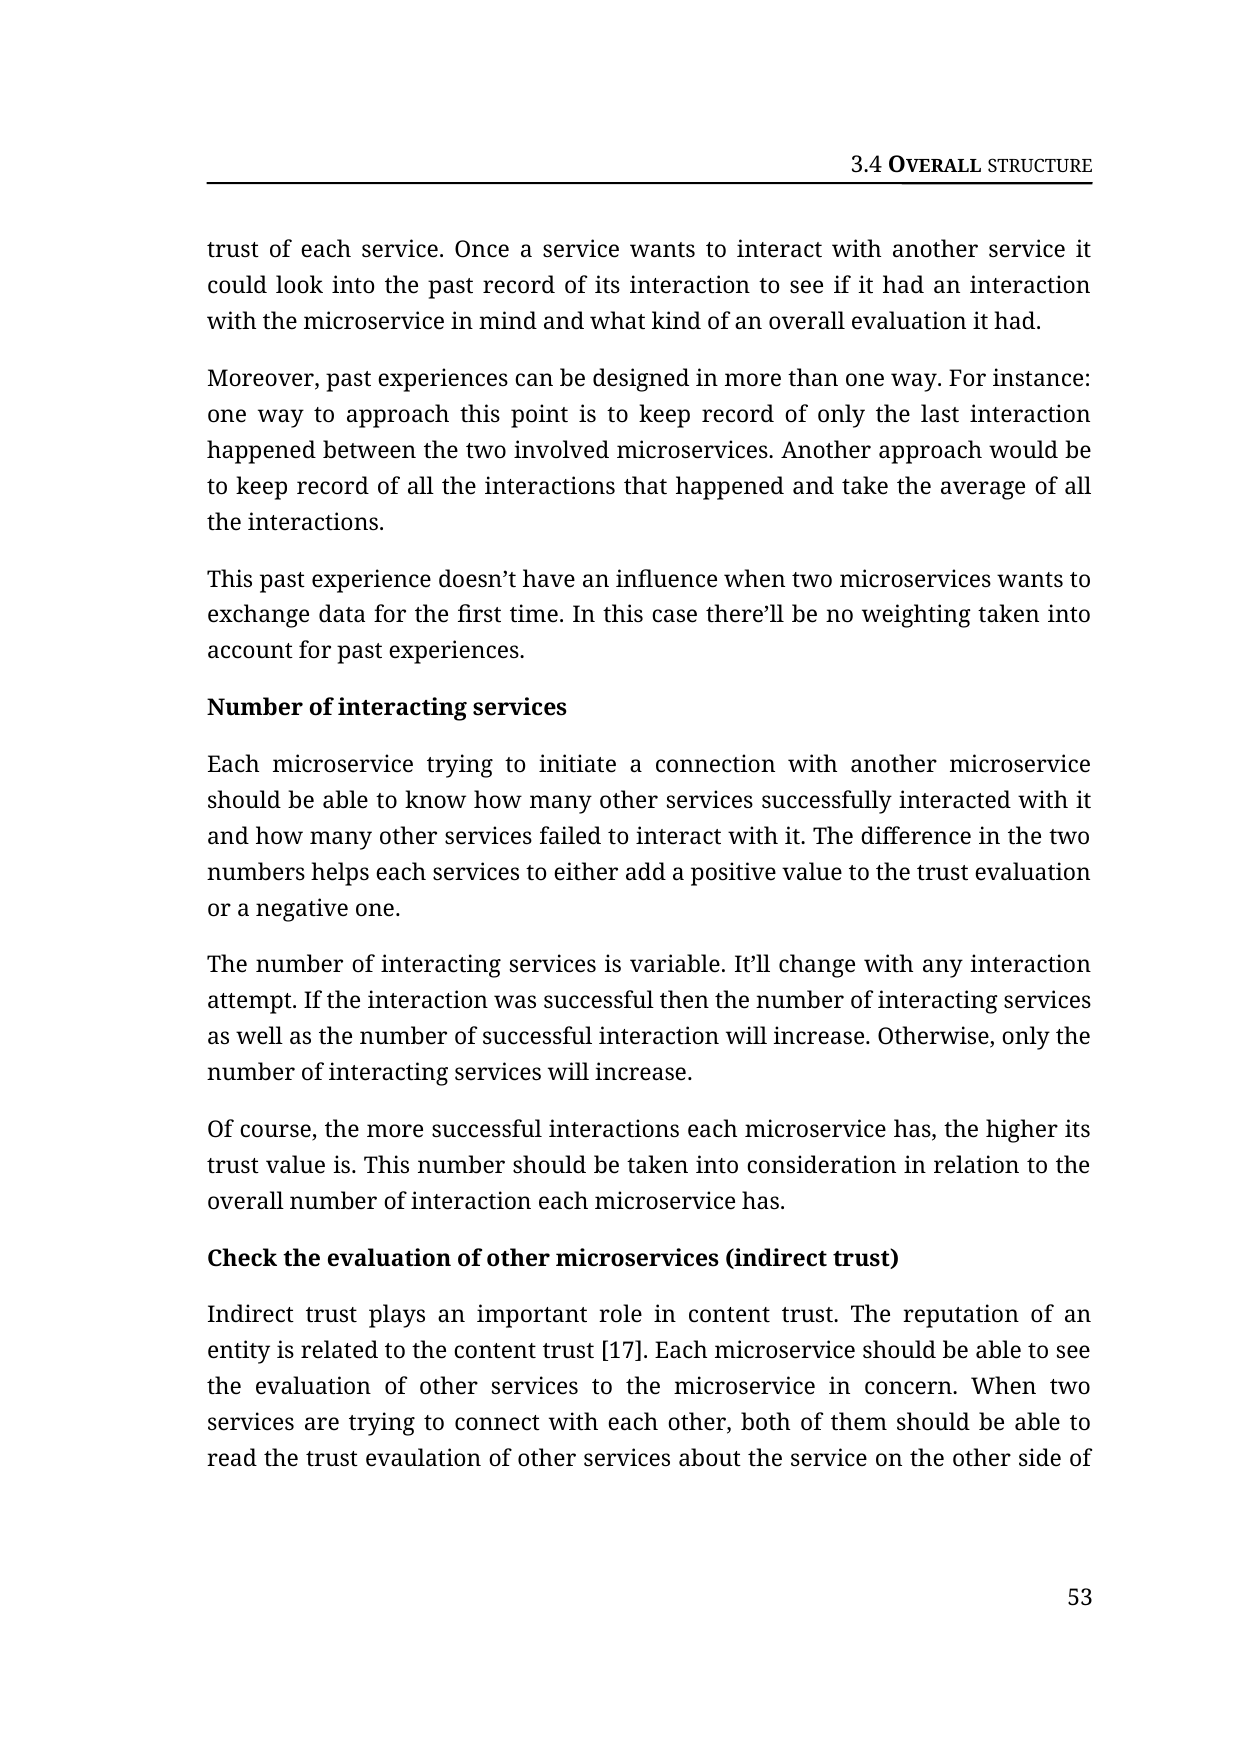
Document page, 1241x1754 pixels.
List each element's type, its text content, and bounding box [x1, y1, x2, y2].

text Check the evaluation of other microservices (indirect trust) [207, 1242, 1092, 1273]
text Each microservice trying to initiate a connection with another microservice should be able to know how many other services successfully interacted with it and how many other services failed to interact with it. The difference in the two numbers helps each services to either add a positive value to the trust evaluation or a negative one. [207, 748, 1092, 923]
text Moreover, past experiences can be designed in more than one way. For instance: one way to approach this point is to keep record of only the last interaction happened between the two involved microservices. Another approach would be to keep record of all the interactions that happened and take the average of all the interactions. [207, 362, 1092, 537]
text Number of interacting services [207, 691, 1092, 722]
text Of course, the more successful interactions each microservice has, the higher its trust value is. This number should be taken into consideration in relation to the overall number of interaction each microservice has. [207, 1113, 1092, 1216]
text The number of interacting services is variable. It’ll change with any interaction attempt. If the interaction was successful then the number of interacting services as well as the number of successful interaction will increase. Otherwise, only the number of interacting services will increase. [207, 948, 1092, 1087]
text This past experience doesn’t have an influence when two microservices wants to exchange data for the first time. In this case there’ll be no weighting taken into account for past experiences. [207, 562, 1092, 666]
